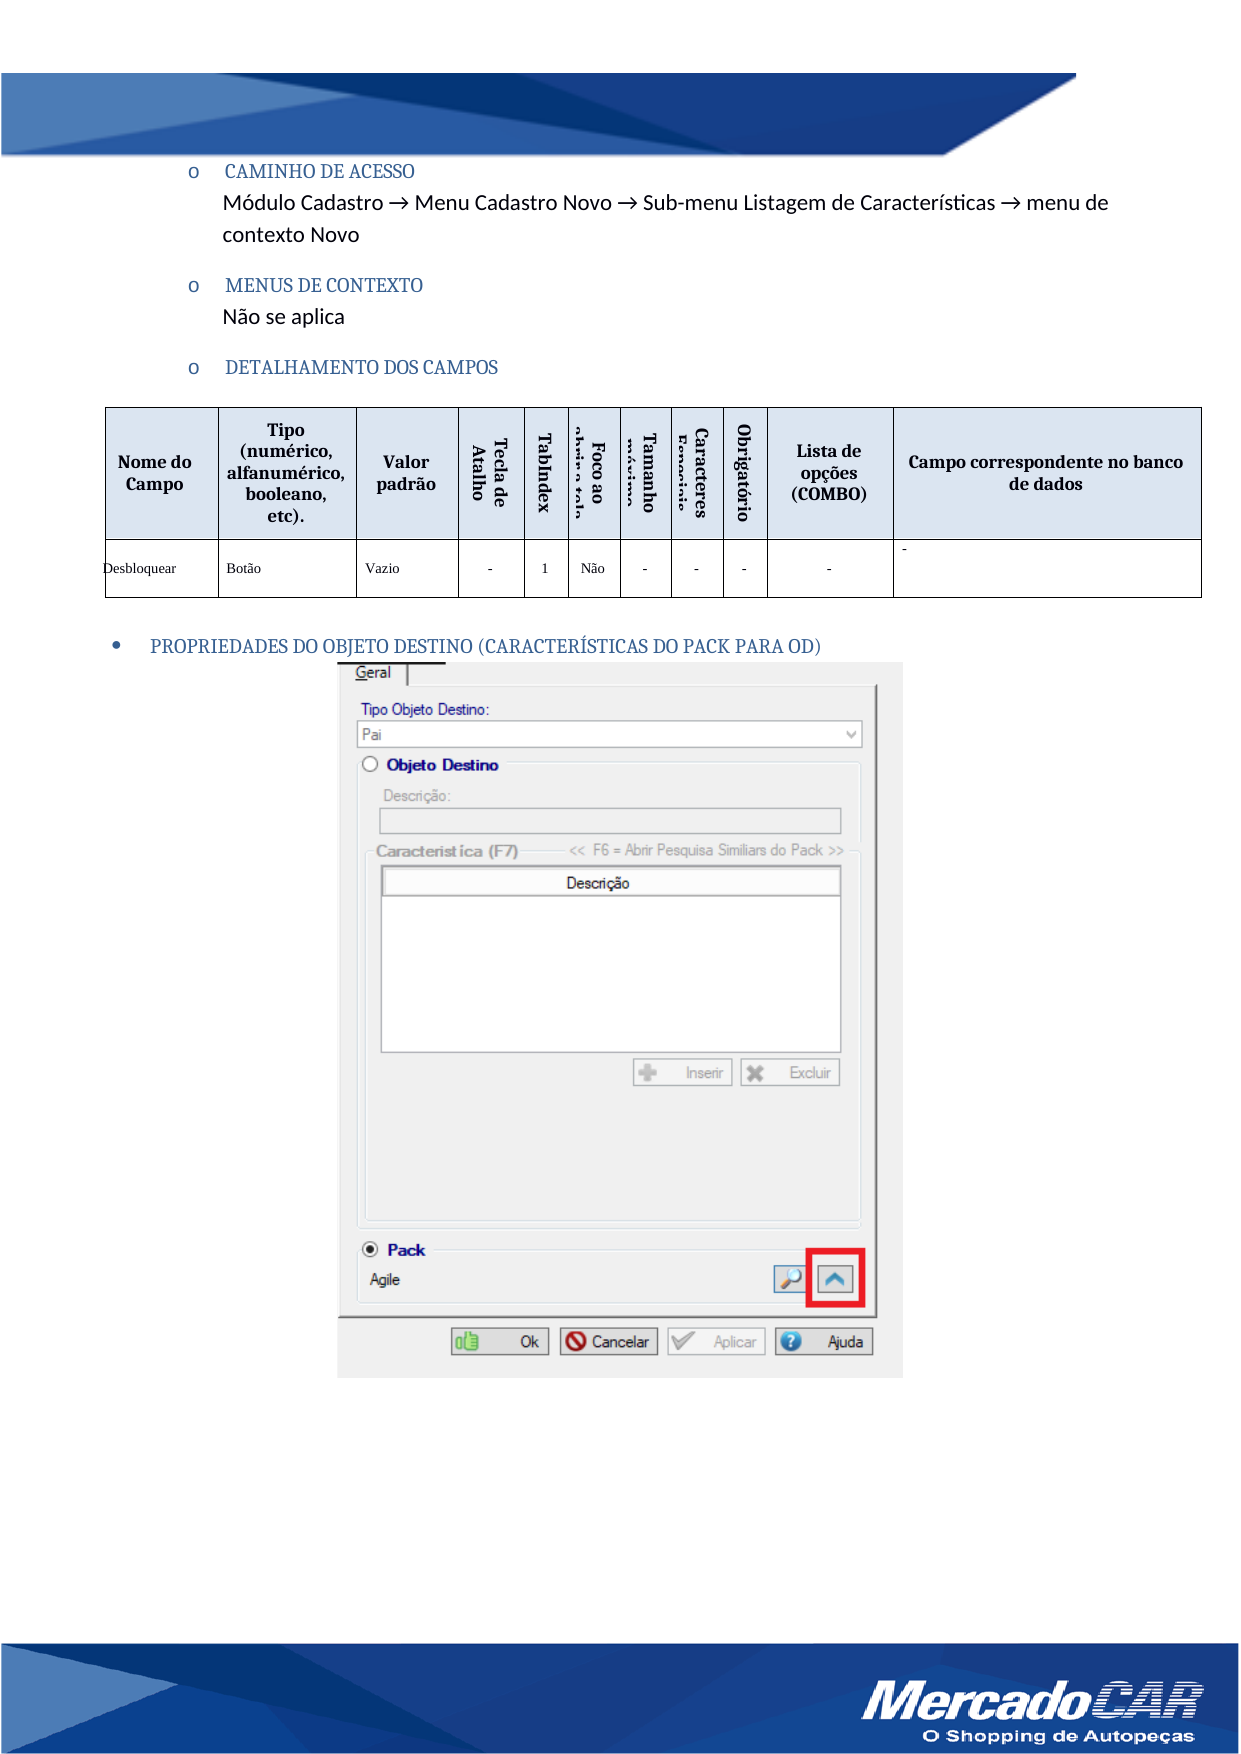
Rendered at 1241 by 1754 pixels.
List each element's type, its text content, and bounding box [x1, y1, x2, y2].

subtitle MENUS DE CONTEXTO [187, 273, 1165, 298]
picture [337, 662, 903, 1378]
picture [1, 1643, 1239, 1754]
picture [1, 73, 1077, 160]
subtitle PROPRIEDADES DO OBJETO DESTINO (CARACTERÍSTICAS DO PACK PARA OD) [112, 598, 1165, 659]
list Módulo Cadastro → Menu Cadastro Novo → Sub-menu Listagem de Características → menu de contexto Novo [222, 188, 1165, 248]
subtitle CAMINHO DE ACESSO [187, 159, 1165, 184]
subtitle DETALHAMENTO DOS CAMPOS [187, 355, 1165, 380]
list Não se aplica [222, 302, 1165, 330]
